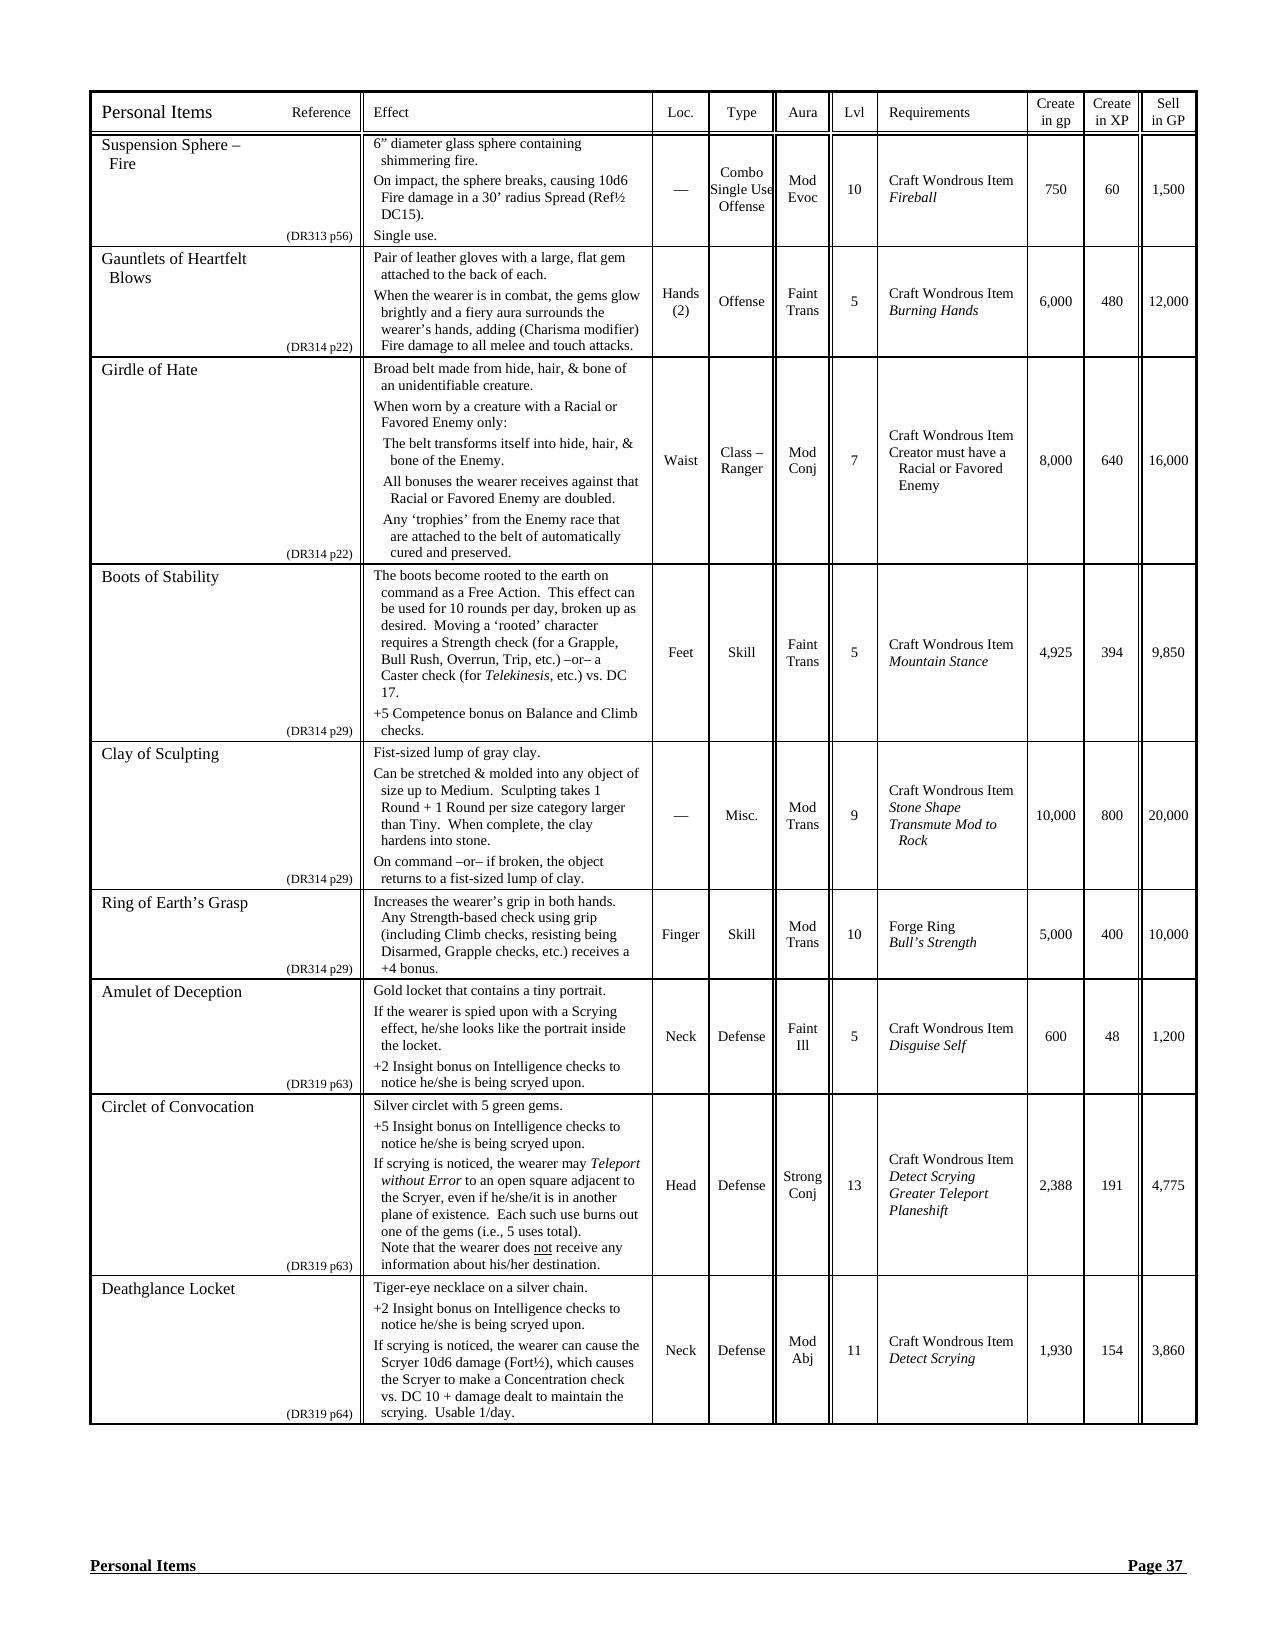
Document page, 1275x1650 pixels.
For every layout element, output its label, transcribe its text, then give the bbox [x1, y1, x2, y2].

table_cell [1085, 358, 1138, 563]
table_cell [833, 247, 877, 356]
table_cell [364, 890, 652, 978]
table_header Effect [364, 93, 652, 131]
table_header Requirements [878, 93, 1027, 131]
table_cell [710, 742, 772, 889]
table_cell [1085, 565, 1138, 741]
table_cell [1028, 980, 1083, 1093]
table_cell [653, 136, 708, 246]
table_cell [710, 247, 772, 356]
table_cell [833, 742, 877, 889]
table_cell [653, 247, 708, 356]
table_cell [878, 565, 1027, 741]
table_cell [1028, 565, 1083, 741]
table_header Create in XP [1085, 93, 1138, 131]
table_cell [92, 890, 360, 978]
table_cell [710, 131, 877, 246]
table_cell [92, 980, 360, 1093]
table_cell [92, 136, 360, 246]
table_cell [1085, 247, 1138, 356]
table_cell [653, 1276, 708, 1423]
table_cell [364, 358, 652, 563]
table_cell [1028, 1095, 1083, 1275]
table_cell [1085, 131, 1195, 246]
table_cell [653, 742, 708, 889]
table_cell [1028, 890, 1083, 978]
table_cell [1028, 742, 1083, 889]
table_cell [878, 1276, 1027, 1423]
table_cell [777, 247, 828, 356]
table_header Personal Items [92, 93, 268, 131]
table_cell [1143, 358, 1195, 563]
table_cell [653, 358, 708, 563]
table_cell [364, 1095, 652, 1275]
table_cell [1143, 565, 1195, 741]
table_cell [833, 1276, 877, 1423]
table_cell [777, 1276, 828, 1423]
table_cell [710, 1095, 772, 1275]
table_header Type [710, 93, 772, 131]
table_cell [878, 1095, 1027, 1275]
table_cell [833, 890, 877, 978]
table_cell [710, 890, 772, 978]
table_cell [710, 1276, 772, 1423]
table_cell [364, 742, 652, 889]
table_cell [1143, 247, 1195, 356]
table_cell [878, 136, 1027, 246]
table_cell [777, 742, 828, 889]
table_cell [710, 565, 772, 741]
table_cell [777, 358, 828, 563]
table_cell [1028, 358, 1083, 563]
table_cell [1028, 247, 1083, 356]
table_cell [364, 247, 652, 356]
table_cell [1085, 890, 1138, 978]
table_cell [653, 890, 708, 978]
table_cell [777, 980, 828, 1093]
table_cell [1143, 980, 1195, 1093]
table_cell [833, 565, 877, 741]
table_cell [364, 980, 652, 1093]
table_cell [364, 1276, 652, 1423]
table_header Lvl [833, 93, 877, 131]
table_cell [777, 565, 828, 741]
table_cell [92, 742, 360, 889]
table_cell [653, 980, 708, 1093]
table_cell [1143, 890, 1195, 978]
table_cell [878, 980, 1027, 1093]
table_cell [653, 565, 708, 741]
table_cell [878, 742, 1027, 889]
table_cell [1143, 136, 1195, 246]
table_header Loc. [653, 93, 708, 131]
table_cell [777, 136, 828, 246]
table_header Create in gp [1028, 93, 1083, 131]
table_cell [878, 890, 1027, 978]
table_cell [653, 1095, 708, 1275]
table_header Sell in GP [1143, 93, 1195, 131]
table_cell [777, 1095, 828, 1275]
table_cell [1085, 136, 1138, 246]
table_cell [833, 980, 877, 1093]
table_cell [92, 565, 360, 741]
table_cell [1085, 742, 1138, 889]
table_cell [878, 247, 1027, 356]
table_header Aura [777, 93, 828, 131]
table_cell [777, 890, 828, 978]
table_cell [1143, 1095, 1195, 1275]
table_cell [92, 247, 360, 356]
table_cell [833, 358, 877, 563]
table_header Reference [268, 93, 360, 131]
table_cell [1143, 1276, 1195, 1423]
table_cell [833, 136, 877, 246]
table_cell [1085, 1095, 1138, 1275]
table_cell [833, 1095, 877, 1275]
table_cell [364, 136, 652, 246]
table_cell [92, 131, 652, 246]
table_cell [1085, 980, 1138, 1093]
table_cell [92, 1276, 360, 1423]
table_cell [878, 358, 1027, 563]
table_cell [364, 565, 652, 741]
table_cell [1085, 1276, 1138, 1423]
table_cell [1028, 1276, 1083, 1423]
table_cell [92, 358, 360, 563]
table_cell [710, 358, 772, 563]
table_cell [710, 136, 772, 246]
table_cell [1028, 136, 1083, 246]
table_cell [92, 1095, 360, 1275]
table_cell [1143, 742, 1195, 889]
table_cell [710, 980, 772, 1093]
